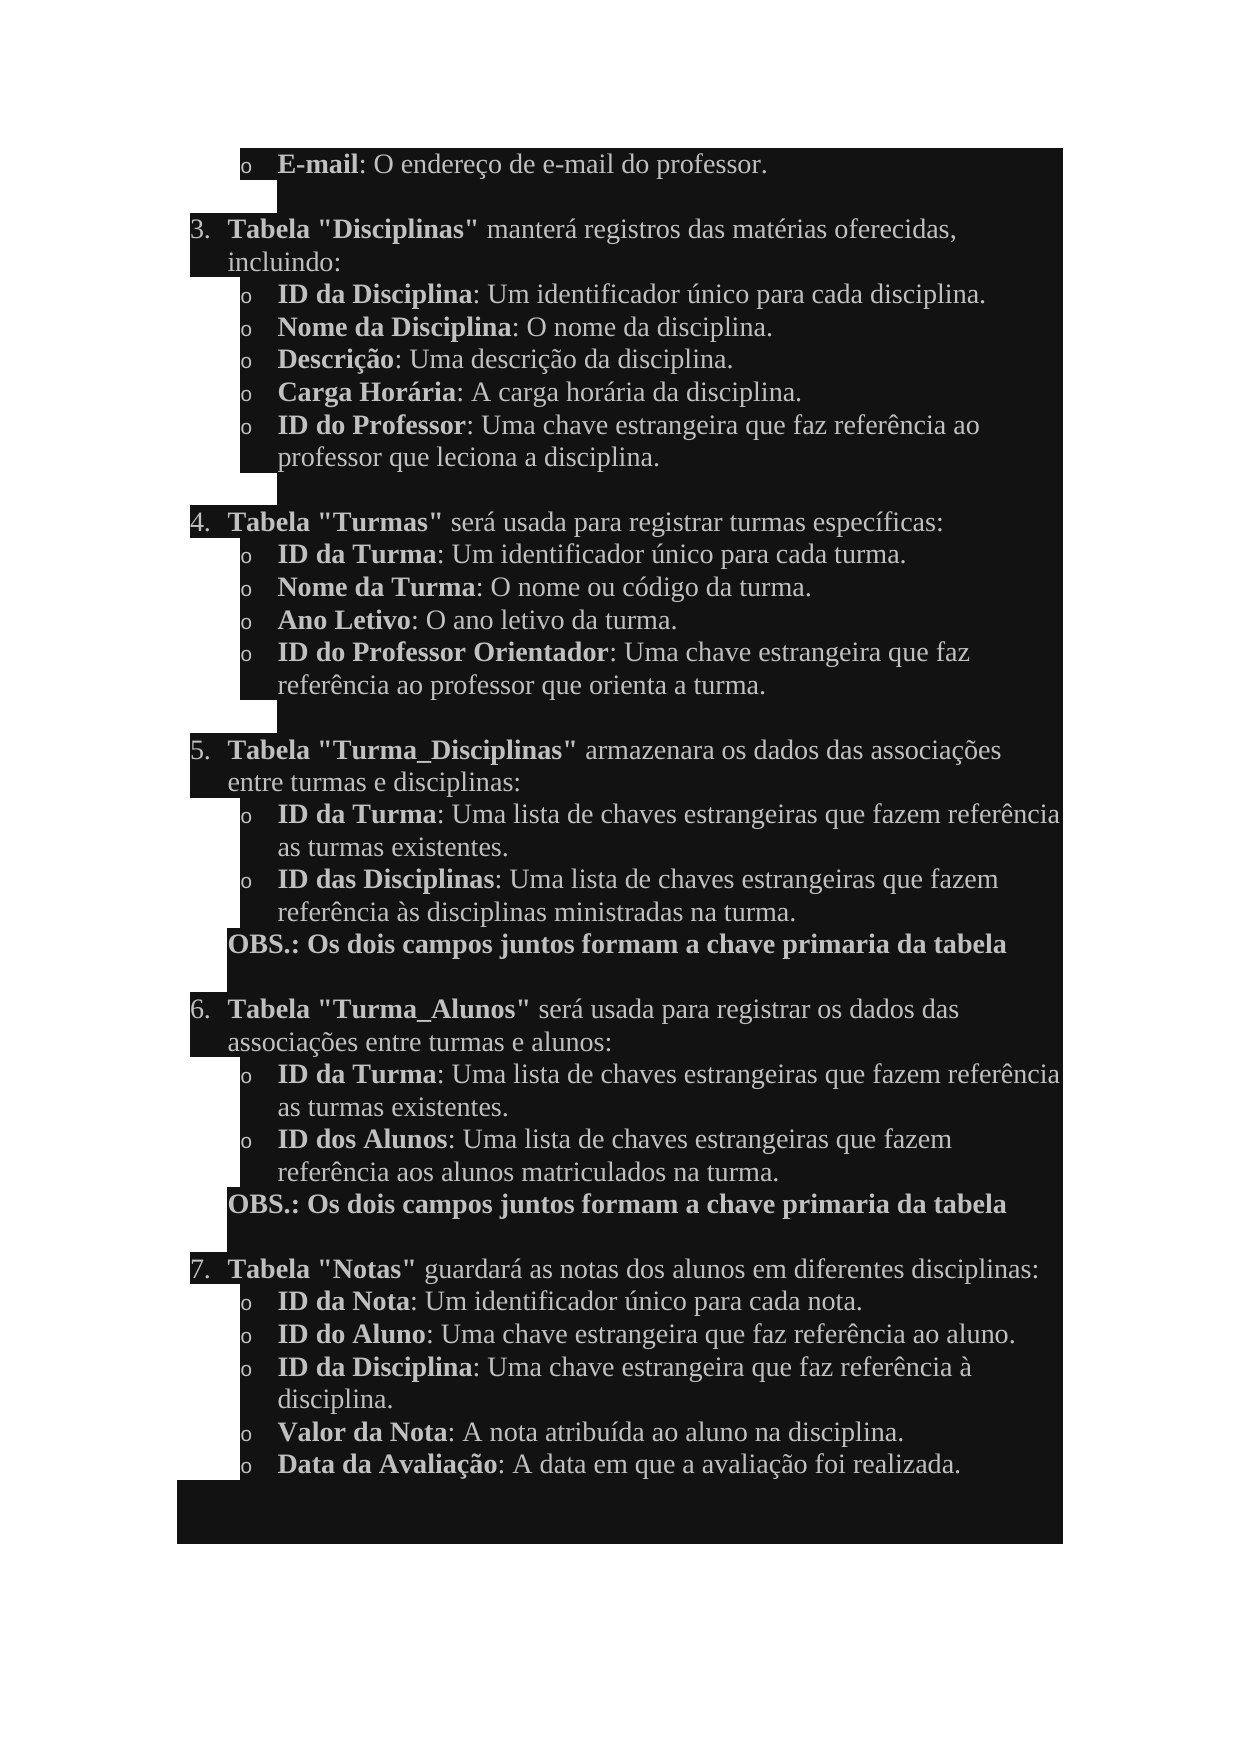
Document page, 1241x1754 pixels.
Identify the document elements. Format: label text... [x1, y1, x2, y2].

list ID das Disciplinas: Uma lista de chaves estrangeiras que fazem referência às disciplinas ministradas na turma. [240, 863, 1063, 928]
list ID da Disciplina: Um identificador único para cada disciplina. [240, 277, 1063, 310]
list Tabela "Turma_Disciplinas" armazenara os dados das associações entre turmas e disciplinas: [190, 733, 1063, 798]
list Carga Horária: A carga horária da disciplina. [240, 375, 1063, 408]
list ID do Aluno: Uma chave estrangeira que faz referência ao aluno. [240, 1317, 1063, 1349]
list ID do Professor: Uma chave estrangeira que faz referência ao professor que leciona a disciplina. [240, 408, 1063, 473]
list Valor da Nota: A nota atribuída ao aluno na disciplina. [240, 1414, 1063, 1447]
list E-mail: O endereço de e-mail do professor. [240, 148, 1063, 180]
list Tabela "Notas" guardará as notas dos alunos em diferentes disciplinas: [190, 1252, 1063, 1284]
list Nome da Turma: O nome ou código da turma. [240, 570, 1063, 603]
list ID do Professor Orientador: Uma chave estrangeira que faz referência ao professor que orienta a turma. [240, 635, 1063, 700]
list ID da Turma: Um identificador único para cada turma. [240, 538, 1063, 570]
list ID da Disciplina: Uma chave estrangeira que faz referência à disciplina. [240, 1349, 1063, 1414]
list Tabela "Turmas" será usada para registrar turmas específicas: [190, 505, 1063, 538]
list Data da Avaliação: A data em que a avaliação foi realizada. [240, 1447, 1063, 1480]
text OBS.: Os dois campos juntos formam a chave primaria da tabela [227, 928, 1063, 960]
list ID da Turma: Uma lista de chaves estrangeiras que fazem referência as turmas existentes. [240, 798, 1063, 863]
list Tabela "Disciplinas" manterá registros das matérias oferecidas, incluindo: [190, 213, 1063, 277]
list Tabela "Turma_Alunos" será usada para registrar os dados das associações entre turmas e alunos: [190, 992, 1063, 1057]
text OBS.: Os dois campos juntos formam a chave primaria da tabela [227, 1187, 1063, 1219]
list Descrição: Uma descrição da disciplina. [240, 343, 1063, 375]
list ID da Turma: Uma lista de chaves estrangeiras que fazem referência as turmas existentes. [240, 1057, 1063, 1122]
list ID da Nota: Um identificador único para cada nota. [240, 1284, 1063, 1317]
list Nome da Disciplina: O nome da disciplina. [240, 310, 1063, 343]
list Ano Letivo: O ano letivo da turma. [240, 603, 1063, 635]
list ID dos Alunos: Uma lista de chaves estrangeiras que fazem referência aos alunos matriculados na turma. [240, 1122, 1063, 1187]
